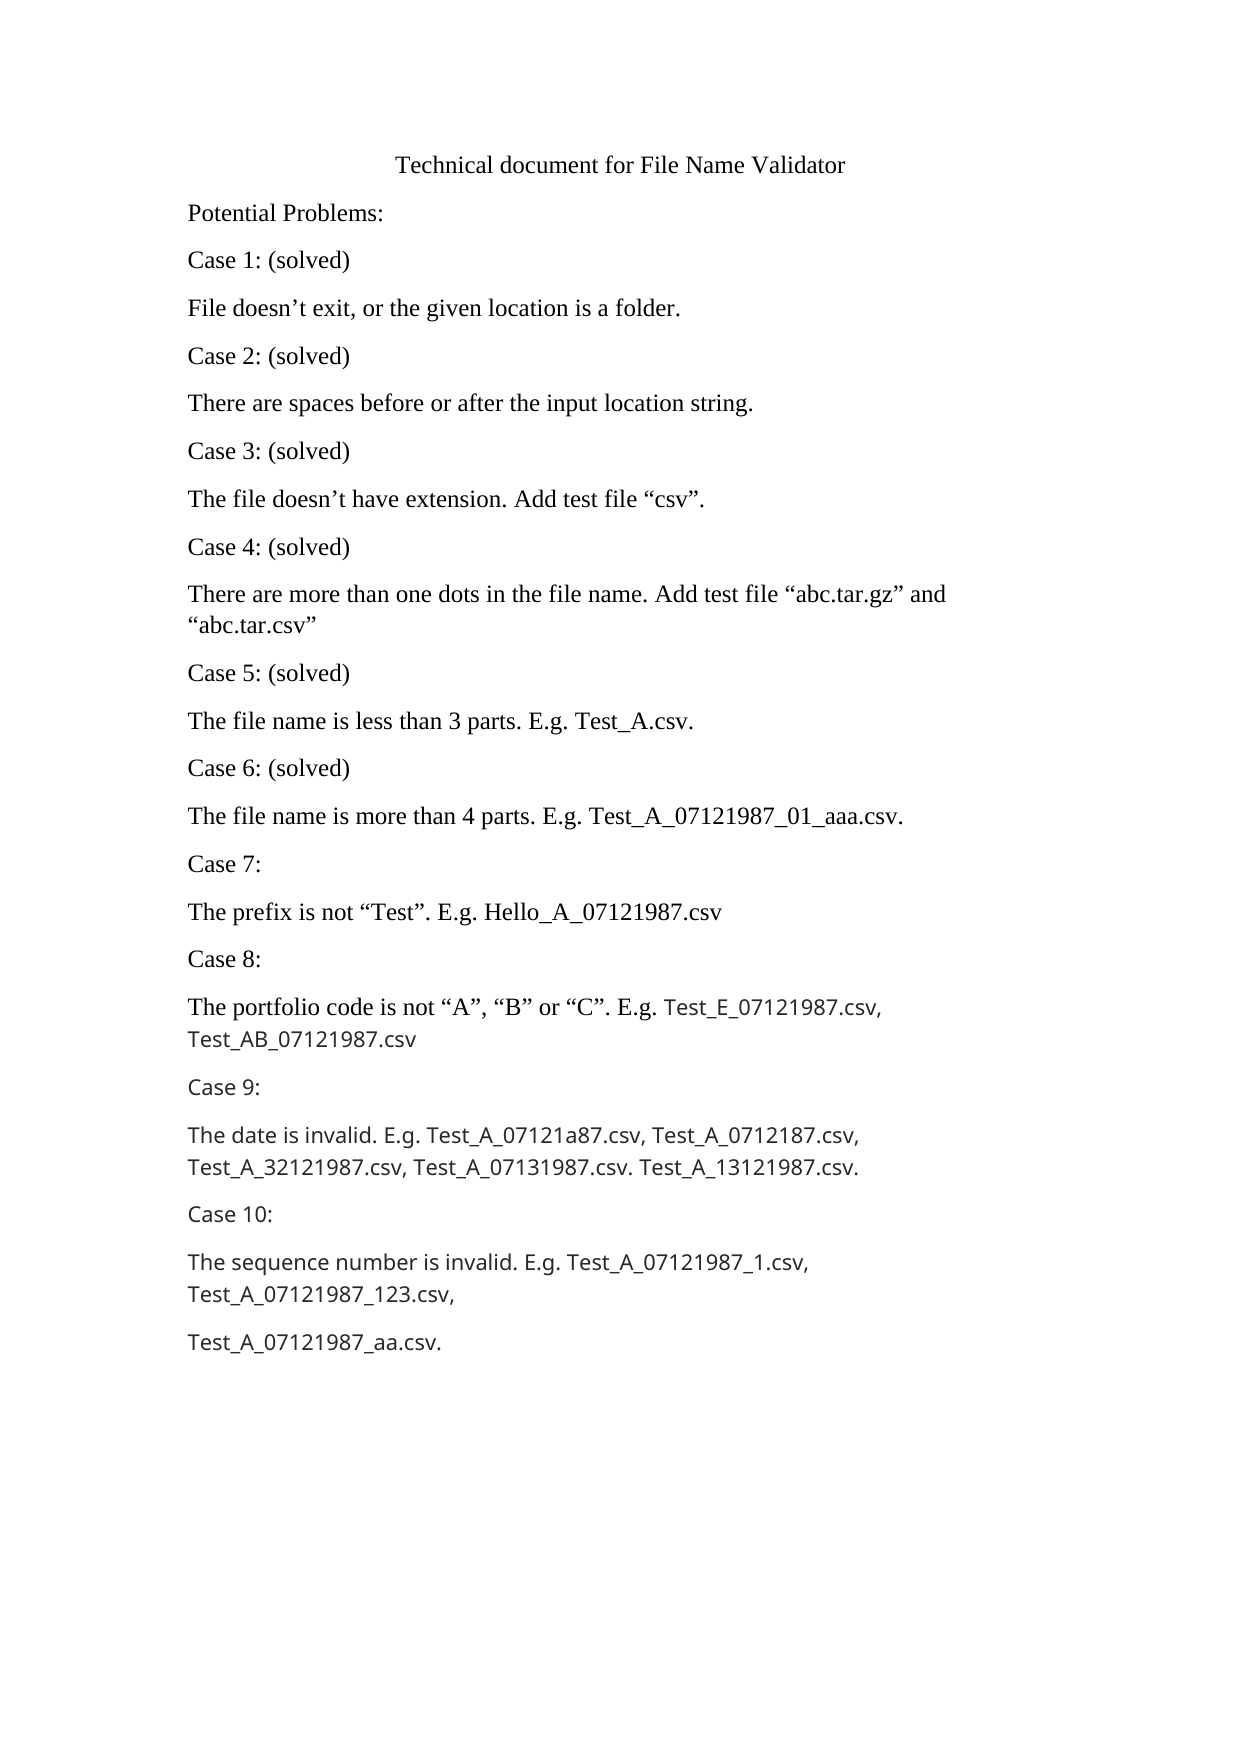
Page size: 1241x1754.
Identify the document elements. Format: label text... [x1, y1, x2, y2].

text Test_A_07121987_aa.csv. [187, 1327, 1053, 1357]
text Case 2: (solved) [187, 341, 1053, 369]
text Case 6: (solved) [187, 753, 1053, 782]
text Technical document for File Name Validator [187, 150, 1053, 179]
text Case 5: (solved) [187, 658, 1053, 687]
text Case 3: (solved) [187, 436, 1053, 465]
text The file doesn’t have extension. Add test file “csv”. [187, 484, 1053, 513]
text There are spaces before or after the input location string. [187, 388, 1053, 417]
text The sequence number is invalid. E.g. Test_A_07121987_1.csv, Test_A_07121987_123.csv, [187, 1247, 1053, 1309]
text Case 1: (solved) [187, 245, 1053, 274]
text Case 9: [187, 1072, 1053, 1102]
text Case 7: [187, 849, 1053, 878]
text File doesn’t exit, or the given location is a folder. [187, 293, 1053, 322]
text Case 8: [187, 944, 1053, 973]
text Case 10: [187, 1199, 1053, 1229]
text Potential Problems: [187, 198, 1053, 226]
text The prefix is not “Test”. E.g. Hello_A_07121987.csv [187, 897, 1053, 925]
text The file name is less than 3 parts. E.g. Test_A.csv. [187, 706, 1053, 734]
text The file name is more than 4 parts. E.g. Test_A_07121987_01_aaa.csv. [187, 801, 1053, 830]
text The date is invalid. E.g. Test_A_07121a87.csv, Test_A_0712187.csv, Test_A_32121987.csv, Test_A_07131987.csv. Test_A_13121987.csv. [187, 1119, 1053, 1181]
text There are more than one dots in the file name. Add test file “abc.tar.gz” and “abc.tar.csv” [187, 579, 1053, 639]
text The portfolio code is not “A”, “B” or “C”. E.g. Test_E_07121987.csv, Test_AB_07121987.csv [187, 992, 1053, 1054]
text Case 4: (solved) [187, 532, 1053, 560]
